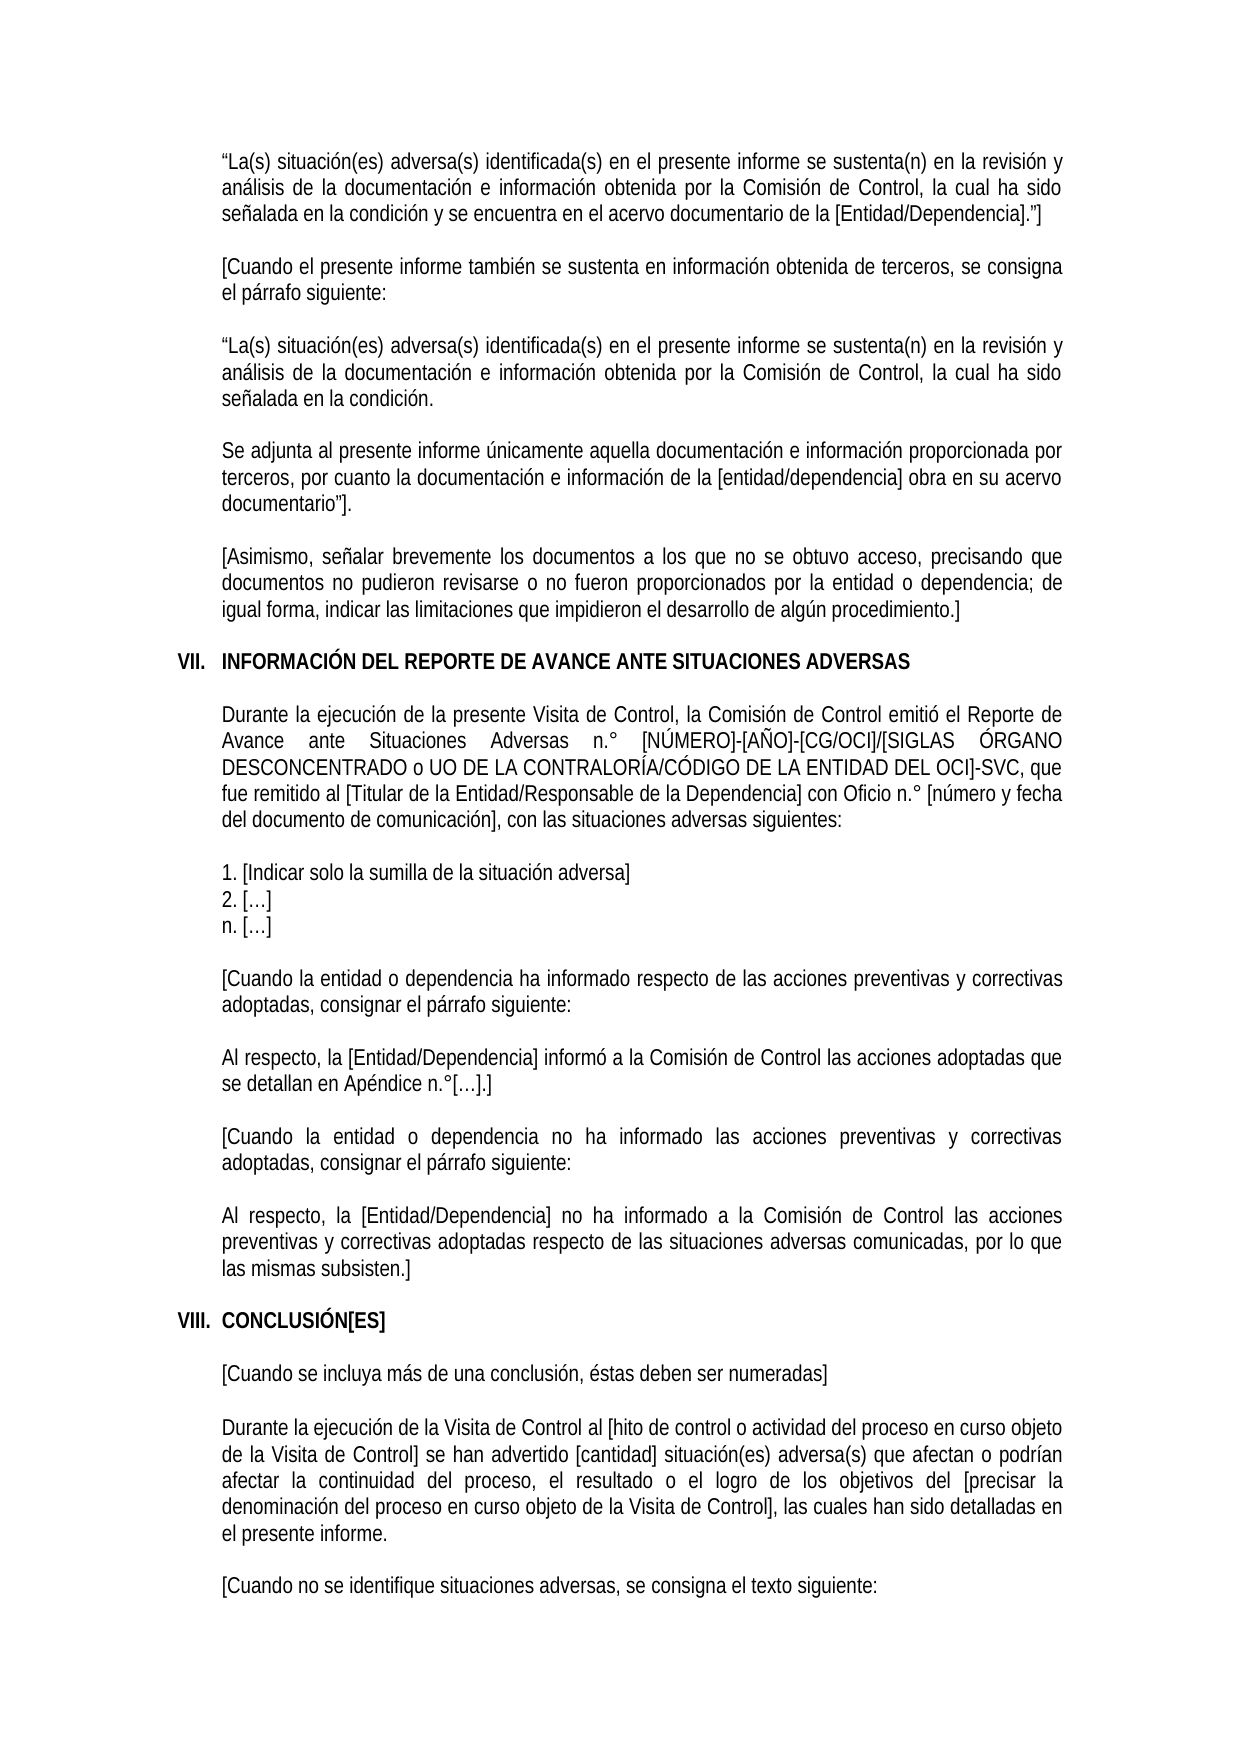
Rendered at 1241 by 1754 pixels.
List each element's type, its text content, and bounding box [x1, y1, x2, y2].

text Al respecto, la [Entidad/Dependencia] informó a la Comisión de Control las acciones adoptadas que se detallan en Apéndice n.°[…].] [222, 1044, 1063, 1096]
text “La(s) situación(es) adversa(s) identificada(s) en el presente informe se sustenta(n) en la revisión y análisis de la documentación e información obtenida por la Comisión de Control, la cual ha sido señalada en la condición. [222, 332, 1063, 411]
text [Cuando el presente informe también se sustenta en información obtenida de terceros, se consigna el párrafo siguiente: [222, 253, 1063, 306]
text n. […] [222, 912, 1063, 938]
text Al respecto, la [Entidad/Dependencia] no ha informado a la Comisión de Control las acciones preventivas y correctivas adoptadas respecto de las situaciones adversas comunicadas, por lo que las mismas subsisten.] [222, 1202, 1063, 1281]
text 1. [Indicar solo la sumilla de la situación adversa] [222, 859, 1063, 886]
text [Cuando no se identifique situaciones adversas, se consigna el texto siguiente: [222, 1572, 1063, 1599]
text [Asimismo, señalar brevemente los documentos a los que no se obtuvo acceso, precisando que documentos no pudieron revisarse o no fueron proporcionados por la entidad o dependencia; de igual forma, indicar las limitaciones que impidieron el desarrollo de algún procedimiento.] [222, 543, 1063, 622]
list INFORMACIÓN DEL REPORTE DE AVANCE ANTE SITUACIONES ADVERSAS [177, 648, 1063, 675]
text Durante la ejecución de la presente Visita de Control, la Comisión de Control emitió el Reporte de Avance ante Situaciones Adversas n.° [NÚMERO]-[AÑO]-[CG/OCI]/[SIGLAS ÓRGANO DESCONCENTRADO o UO DE LA CONTRALORÍA/CÓDIGO DE LA ENTIDAD DEL OCI]-SVC, que fue remitido al [Titular de la Entidad/Responsable de la Dependencia] con Oficio n.° [número y fecha del documento de comunicación], con las situaciones adversas siguientes: [222, 701, 1063, 833]
text [Cuando la entidad o dependencia ha informado respecto de las acciones preventivas y correctivas adoptadas, consignar el párrafo siguiente: [222, 964, 1063, 1017]
text [Cuando la entidad o dependencia no ha informado las acciones preventivas y correctivas adoptadas, consignar el párrafo siguiente: [222, 1123, 1063, 1175]
text Durante la ejecución de la Visita de Control al [hito de control o actividad del proceso en curso objeto de la Visita de Control] se han advertido [cantidad] situación(es) adversa(s) que afectan o podrían afectar la continuidad del proceso, el resultado o el logro de los objetivos del [precisar la denominación del proceso en curso objeto de la Visita de Control], las cuales han sido detalladas en el presente informe. [222, 1414, 1063, 1546]
text 2. […] [222, 886, 1063, 912]
text “La(s) situación(es) adversa(s) identificada(s) en el presente informe se sustenta(n) en la revisión y análisis de la documentación e información obtenida por la Comisión de Control, la cual ha sido señalada en la condición y se encuentra en el acervo documentario de la [Entidad/Dependencia].”] [222, 148, 1063, 227]
list CONCLUSIÓN[ES] [177, 1307, 1063, 1333]
text [Cuando se incluya más de una conclusión, éstas deben ser numeradas] [222, 1360, 1063, 1386]
text Se adjunta al presente informe únicamente aquella documentación e información proporcionada por terceros, por cuanto la documentación e información de la [entidad/dependencia] obra en su acervo documentario”]. [222, 437, 1063, 517]
